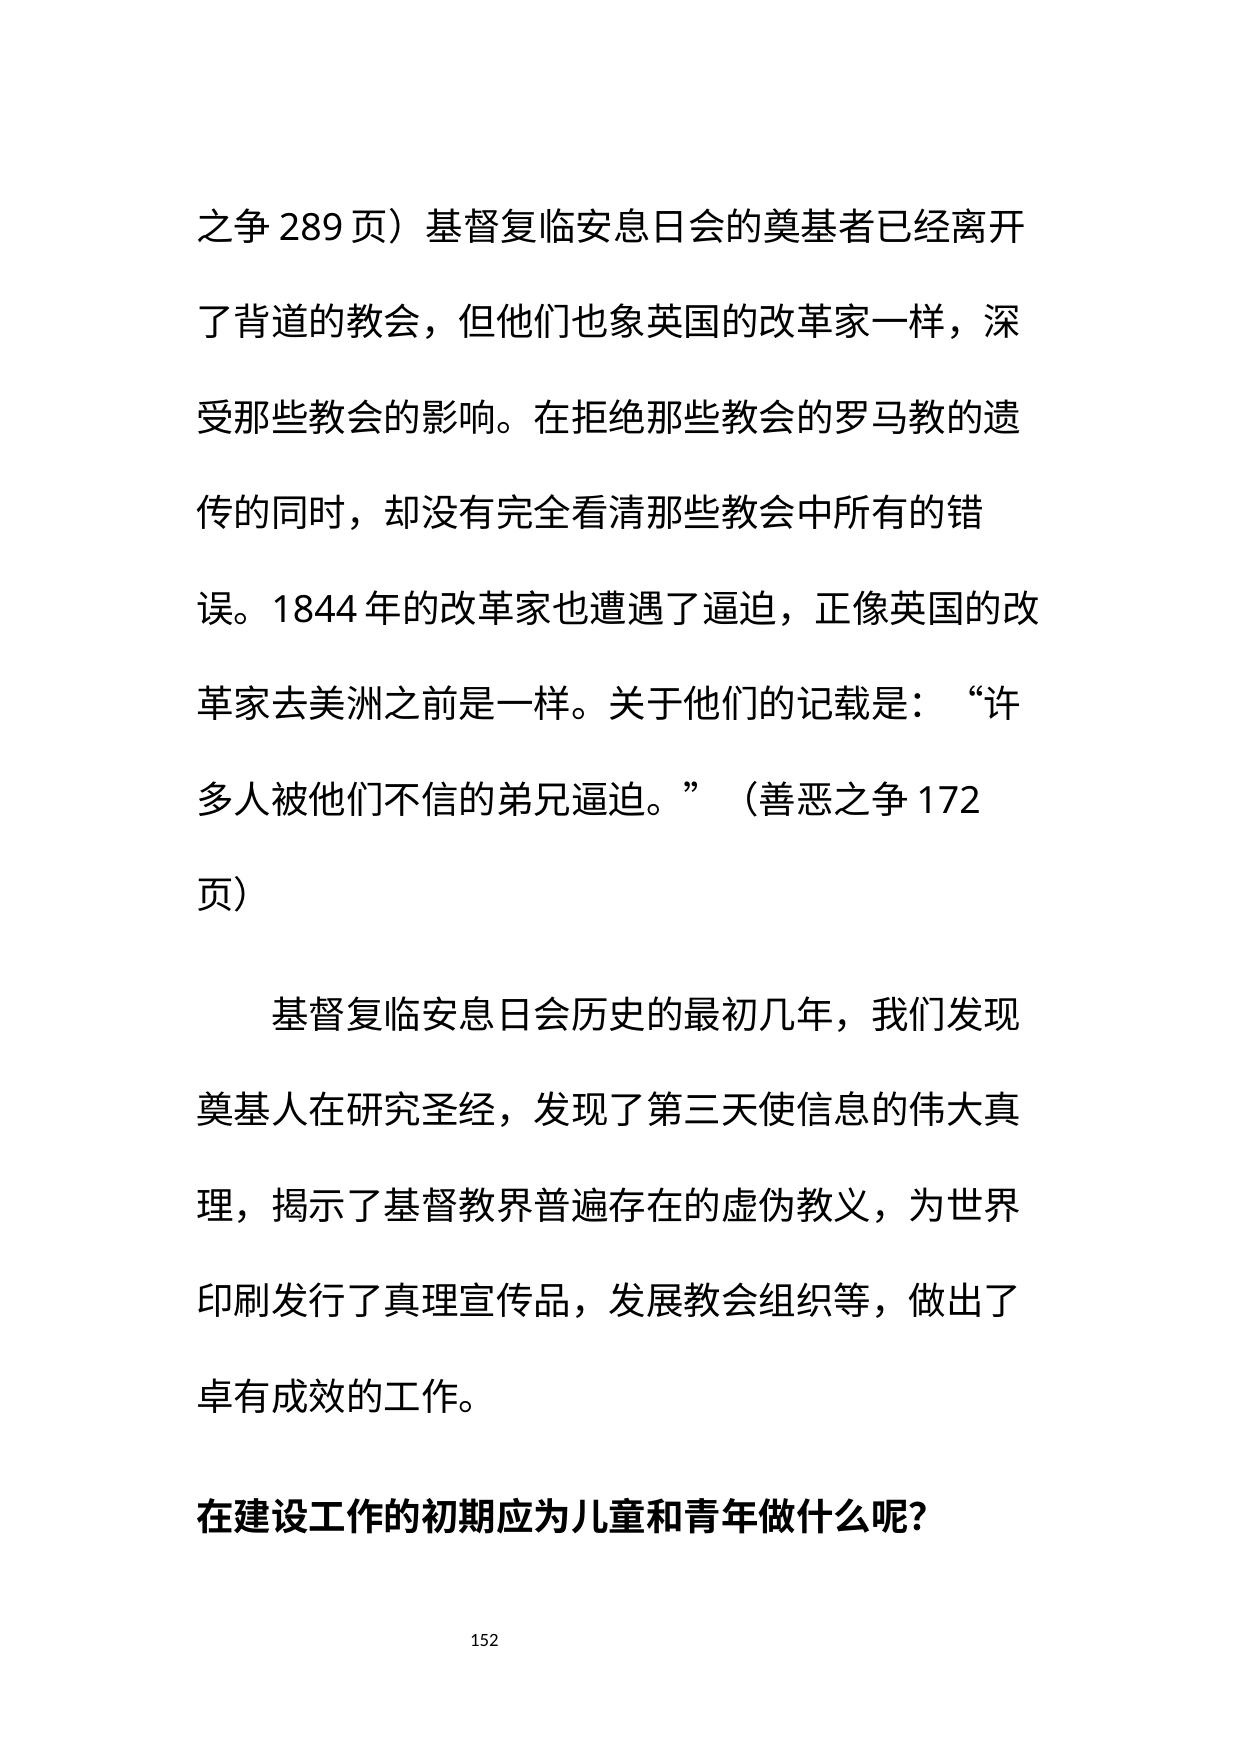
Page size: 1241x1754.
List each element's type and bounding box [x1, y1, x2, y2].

table_header [196, 162, 1044, 1589]
